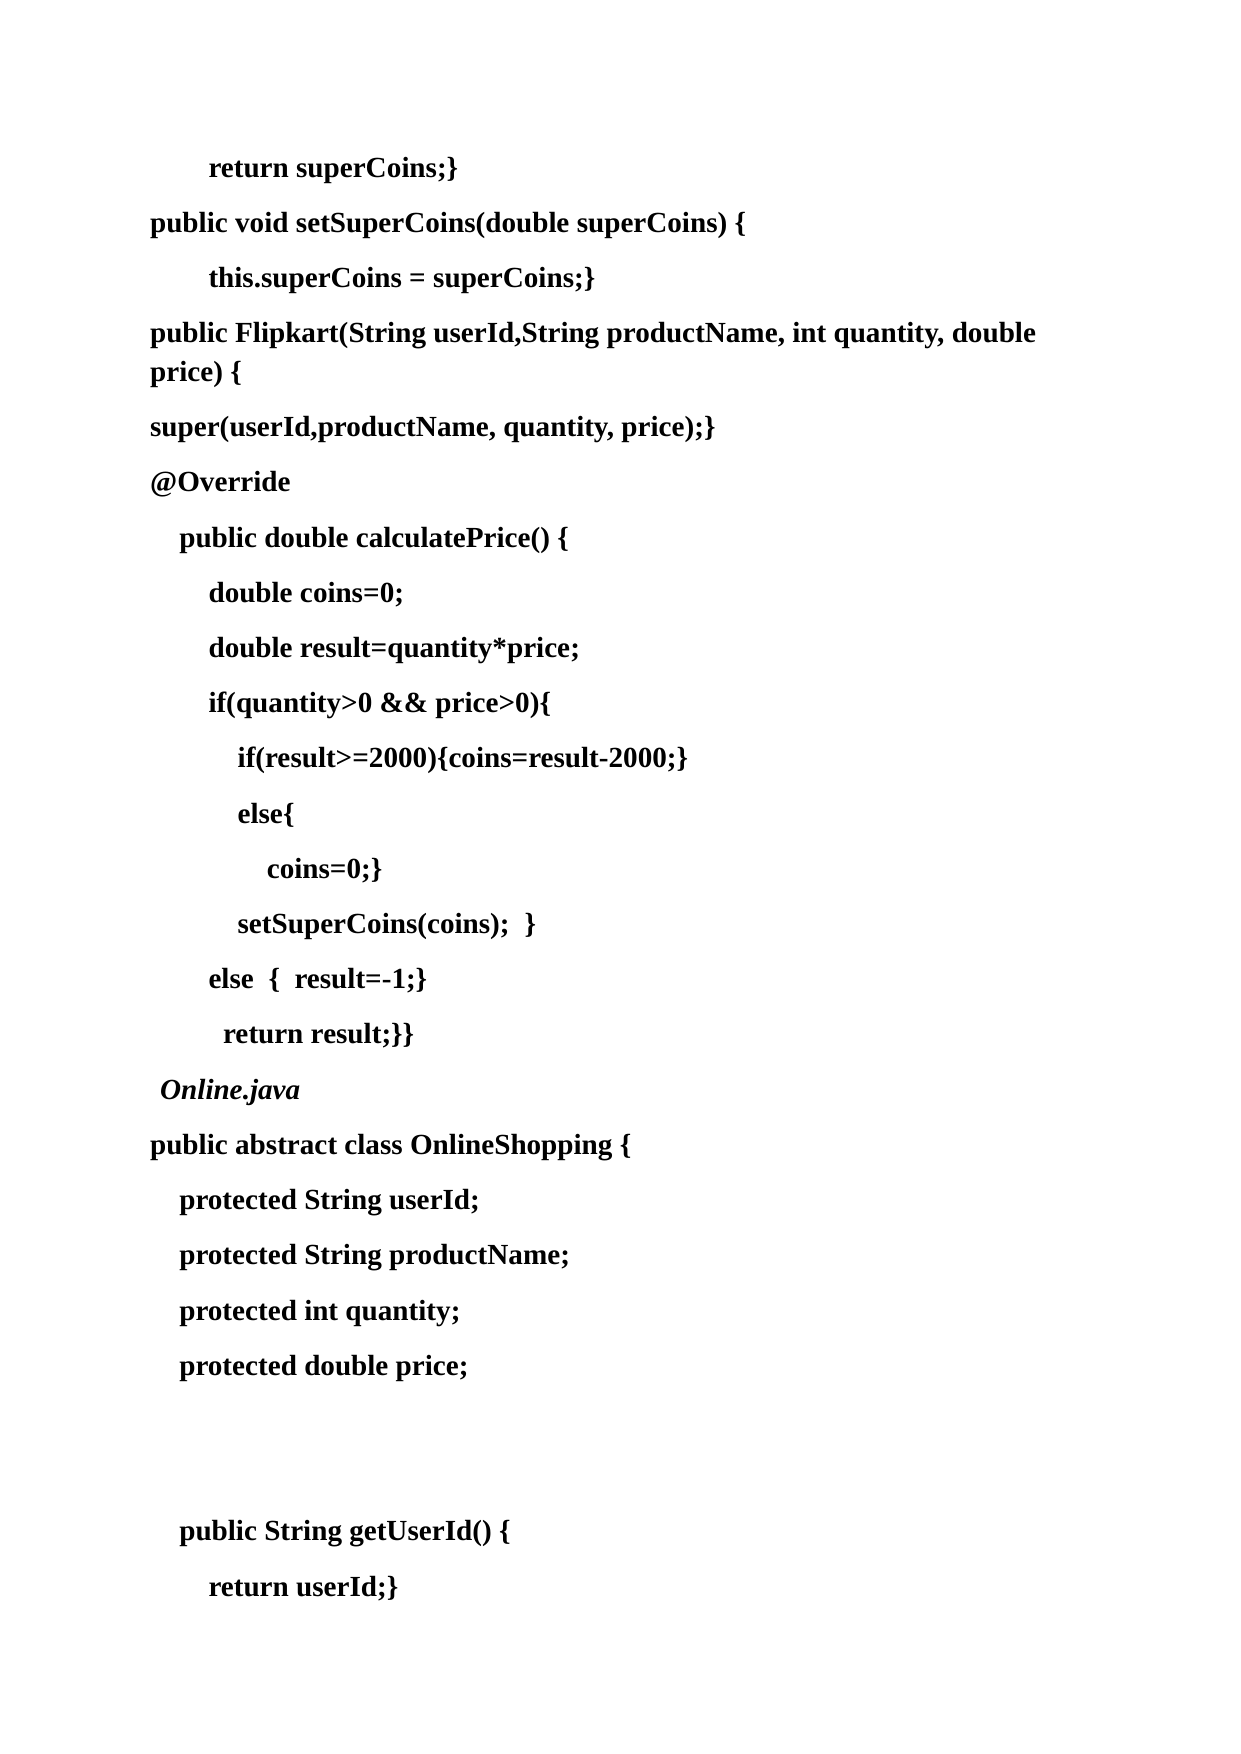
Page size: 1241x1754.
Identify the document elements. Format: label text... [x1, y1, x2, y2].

text public void setSuperCoins(double superCoins) { [150, 205, 1090, 239]
text return result;}} [150, 1017, 1090, 1050]
text else{ [150, 796, 1090, 829]
text if(result>=2000){coins=result-2000;} [150, 741, 1090, 774]
text double coins=0; [150, 575, 1090, 608]
text if(quantity>0 && price>0){ [150, 685, 1090, 719]
text @Override [150, 464, 1090, 498]
text super(userId,productName, quantity, price);} [150, 409, 1090, 443]
text coins=0;} [150, 851, 1090, 884]
text setSuperCoins(coins); } [150, 906, 1090, 940]
text return superCoins;} [150, 150, 1090, 183]
text protected String userId; [150, 1182, 1090, 1216]
text Online.java [150, 1072, 1090, 1105]
text public double calculatePrice() { [150, 520, 1090, 553]
text protected String productName; [150, 1237, 1090, 1271]
text double result=quantity*price; [150, 630, 1090, 664]
text this.superCoins = superCoins;} [150, 260, 1090, 294]
text return userId;} [150, 1569, 1090, 1602]
text public String getUserId() { [150, 1513, 1090, 1547]
text protected double price; [150, 1348, 1090, 1381]
text else { result=-1;} [150, 961, 1090, 995]
text protected int quantity; [150, 1293, 1090, 1326]
text public abstract class OnlineShopping { [150, 1127, 1090, 1161]
text public Flipkart(String userId,String productName, int quantity, double price) { [150, 316, 1090, 388]
